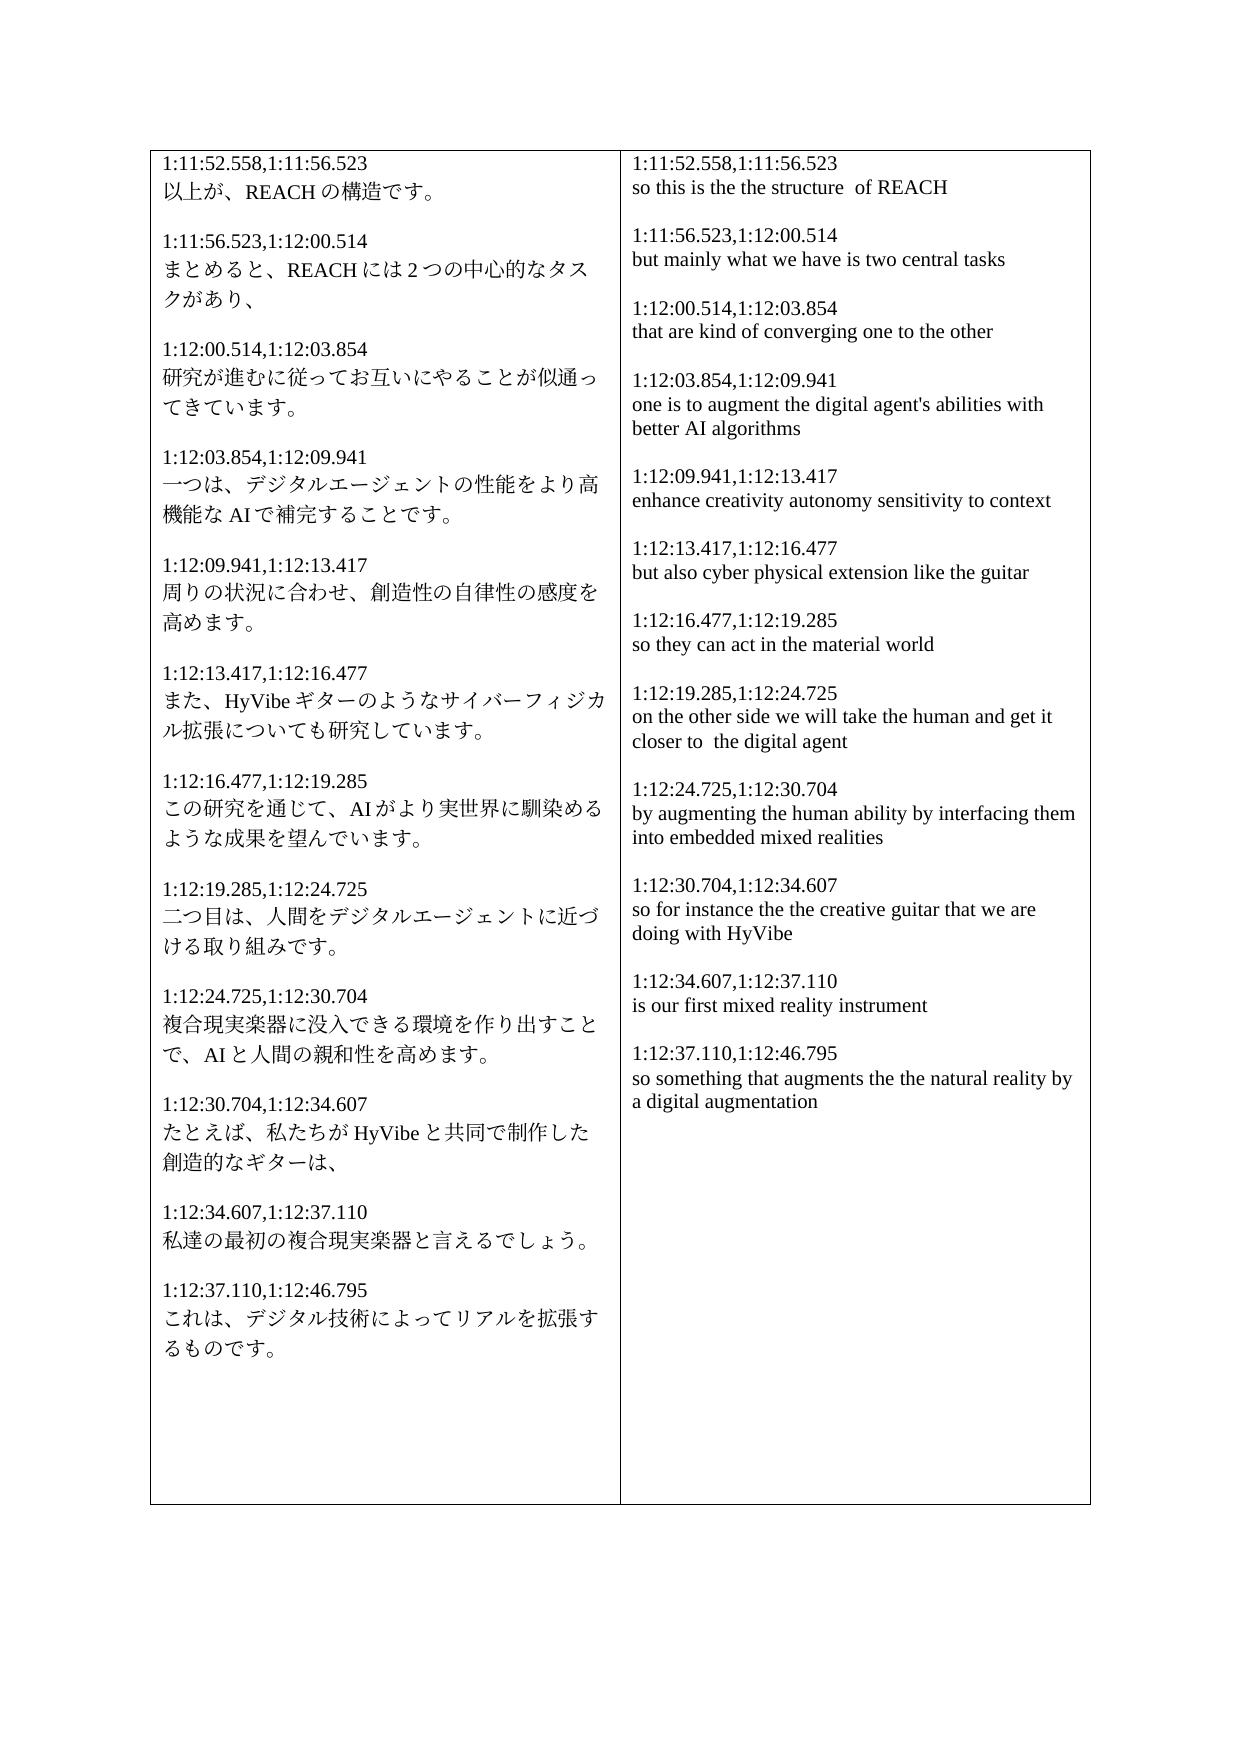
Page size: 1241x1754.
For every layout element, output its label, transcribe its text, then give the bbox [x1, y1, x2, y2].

table_header 1:11:52.558,1:11:56.523 以上が、REACHの構造です。 1:11:56.523,1:12:00.514 まとめると、REACHには2つの中心的なタスクがあり、 1:12:00.514,1:12:03.854 研究が進むに従ってお互いにやることが似通ってきています。 1:12:03.854,1:12:09.941 一つは、デジタルエージェントの性能をより高機能なAIで補完することです。 1:12:09.941,1:12:13.417 周りの状況に合わせ、創造性の自律性の感度を高めます。 1:12:13.417,1:12:16.477 また、HyVibeギターのようなサイバーフィジカル拡張についても研究しています。 1:12:16.477,1:12:19.285 この研究を通じて、AIがより実世界に馴染めるような成果を望んでいます。 1:12:19.285,1:12:24.725 二つ目は、人間をデジタルエージェントに近づける取り組みです。 1:12:24.725,1:12:30.704 複合現実楽器に没入できる環境を作り出すことで、AIと人間の親和性を高めます。 1:12:30.704,1:12:34.607 たとえば、私たちがHyVibeと共同で制作した創造的なギターは、 1:12:34.607,1:12:37.110 私達の最初の複合現実楽器と言えるでしょう。 1:12:37.110,1:12:46.795 これは、デジタル技術によってリアルを拡張するものです。 [151, 151, 620, 1504]
table_header 1:11:52.558,1:11:56.523 so this is the the structure of REACH 1:11:56.523,1:12:00.514 but mainly what we have is two central tasks 1:12:00.514,1:12:03.854 that are kind of converging one to the other 1:12:03.854,1:12:09.941 one is to augment the digital agent's abilities with better AI algorithms 1:12:09.941,1:12:13.417 enhance creativity autonomy sensitivity to context 1:12:13.417,1:12:16.477 but also cyber physical extension like the guitar 1:12:16.477,1:12:19.285 so they can act in the material world 1:12:19.285,1:12:24.725 on the other side we will take the human and get it closer to the digital agent 1:12:24.725,1:12:30.704 by augmenting the human ability by interfacing them into embedded mixed realities 1:12:30.704,1:12:34.607 so for instance the the creative guitar that we are doing with HyVibe 1:12:34.607,1:12:37.110 is our first mixed reality instrument 1:12:37.110,1:12:46.795 so something that augments the the natural reality by a digital augmentation [621, 151, 1090, 1504]
